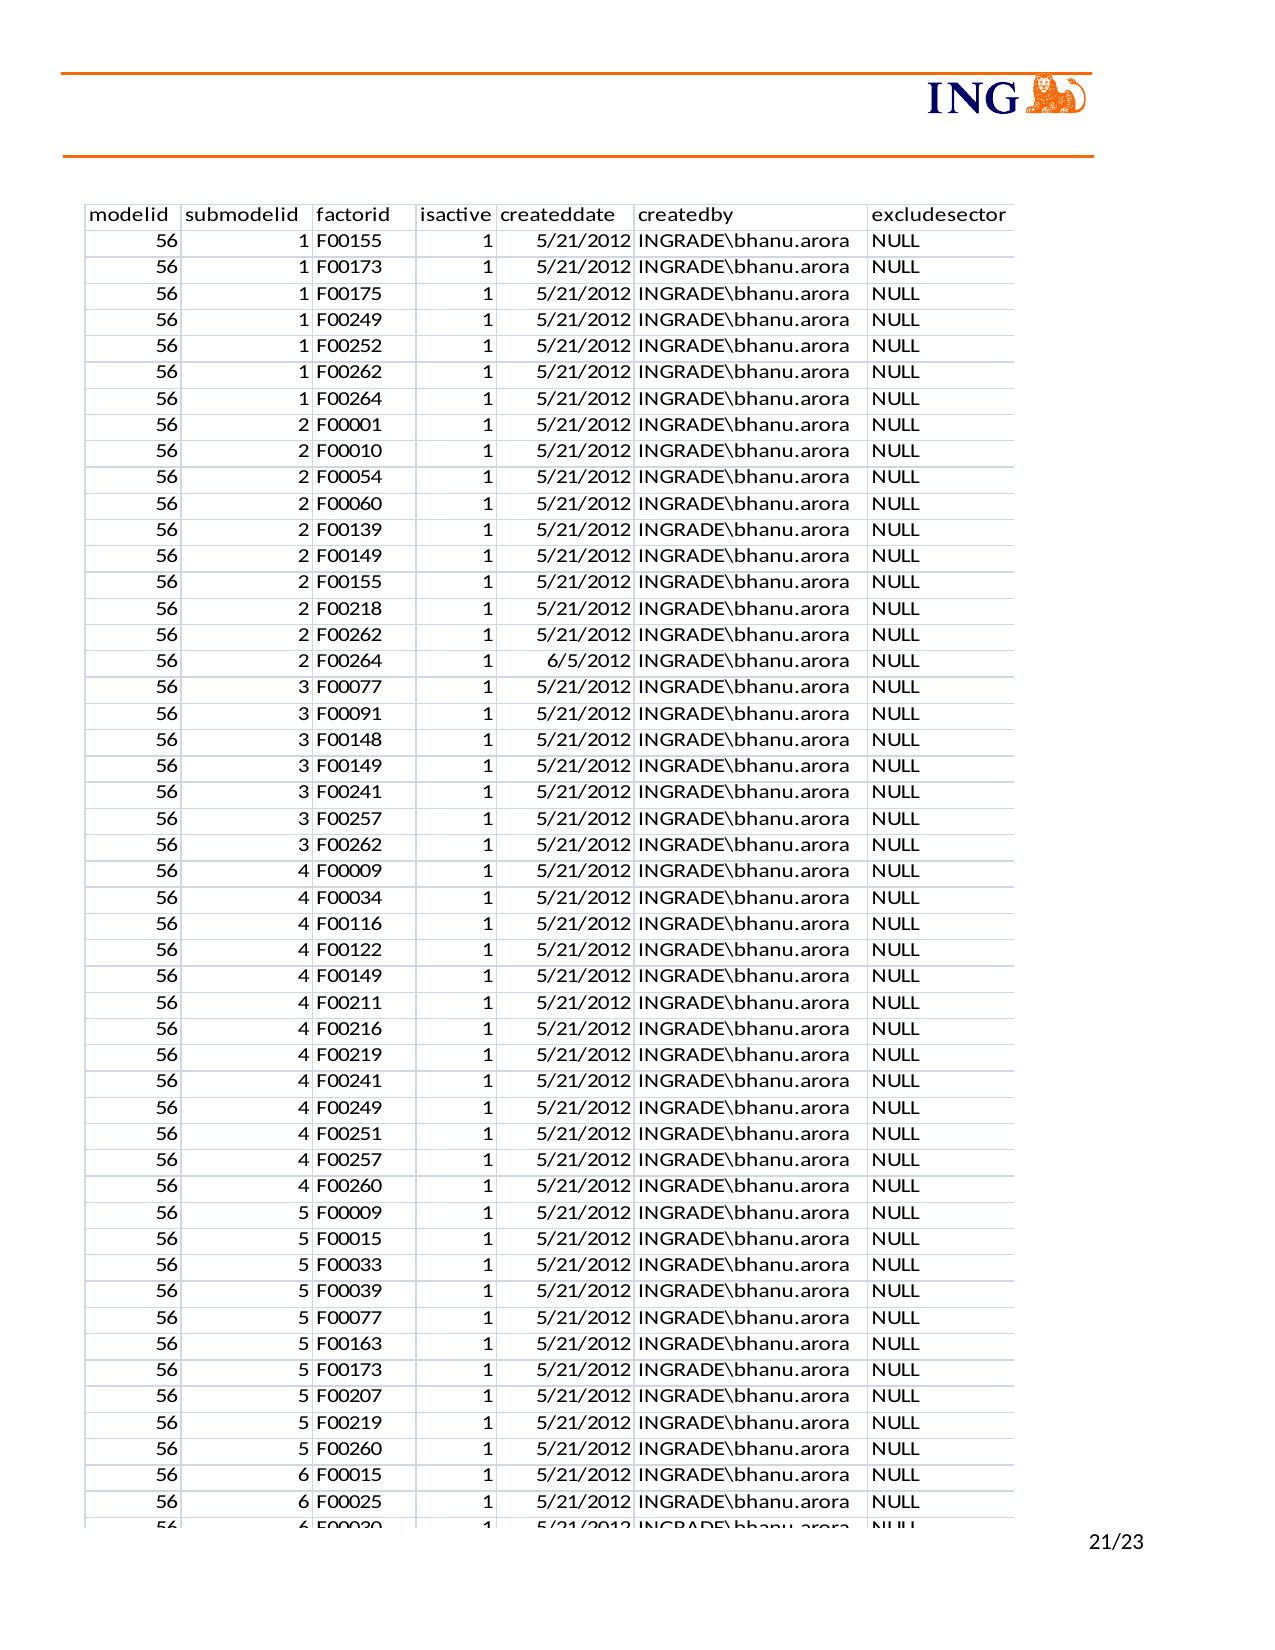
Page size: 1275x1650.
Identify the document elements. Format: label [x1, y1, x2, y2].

picture [927, 73, 1086, 114]
